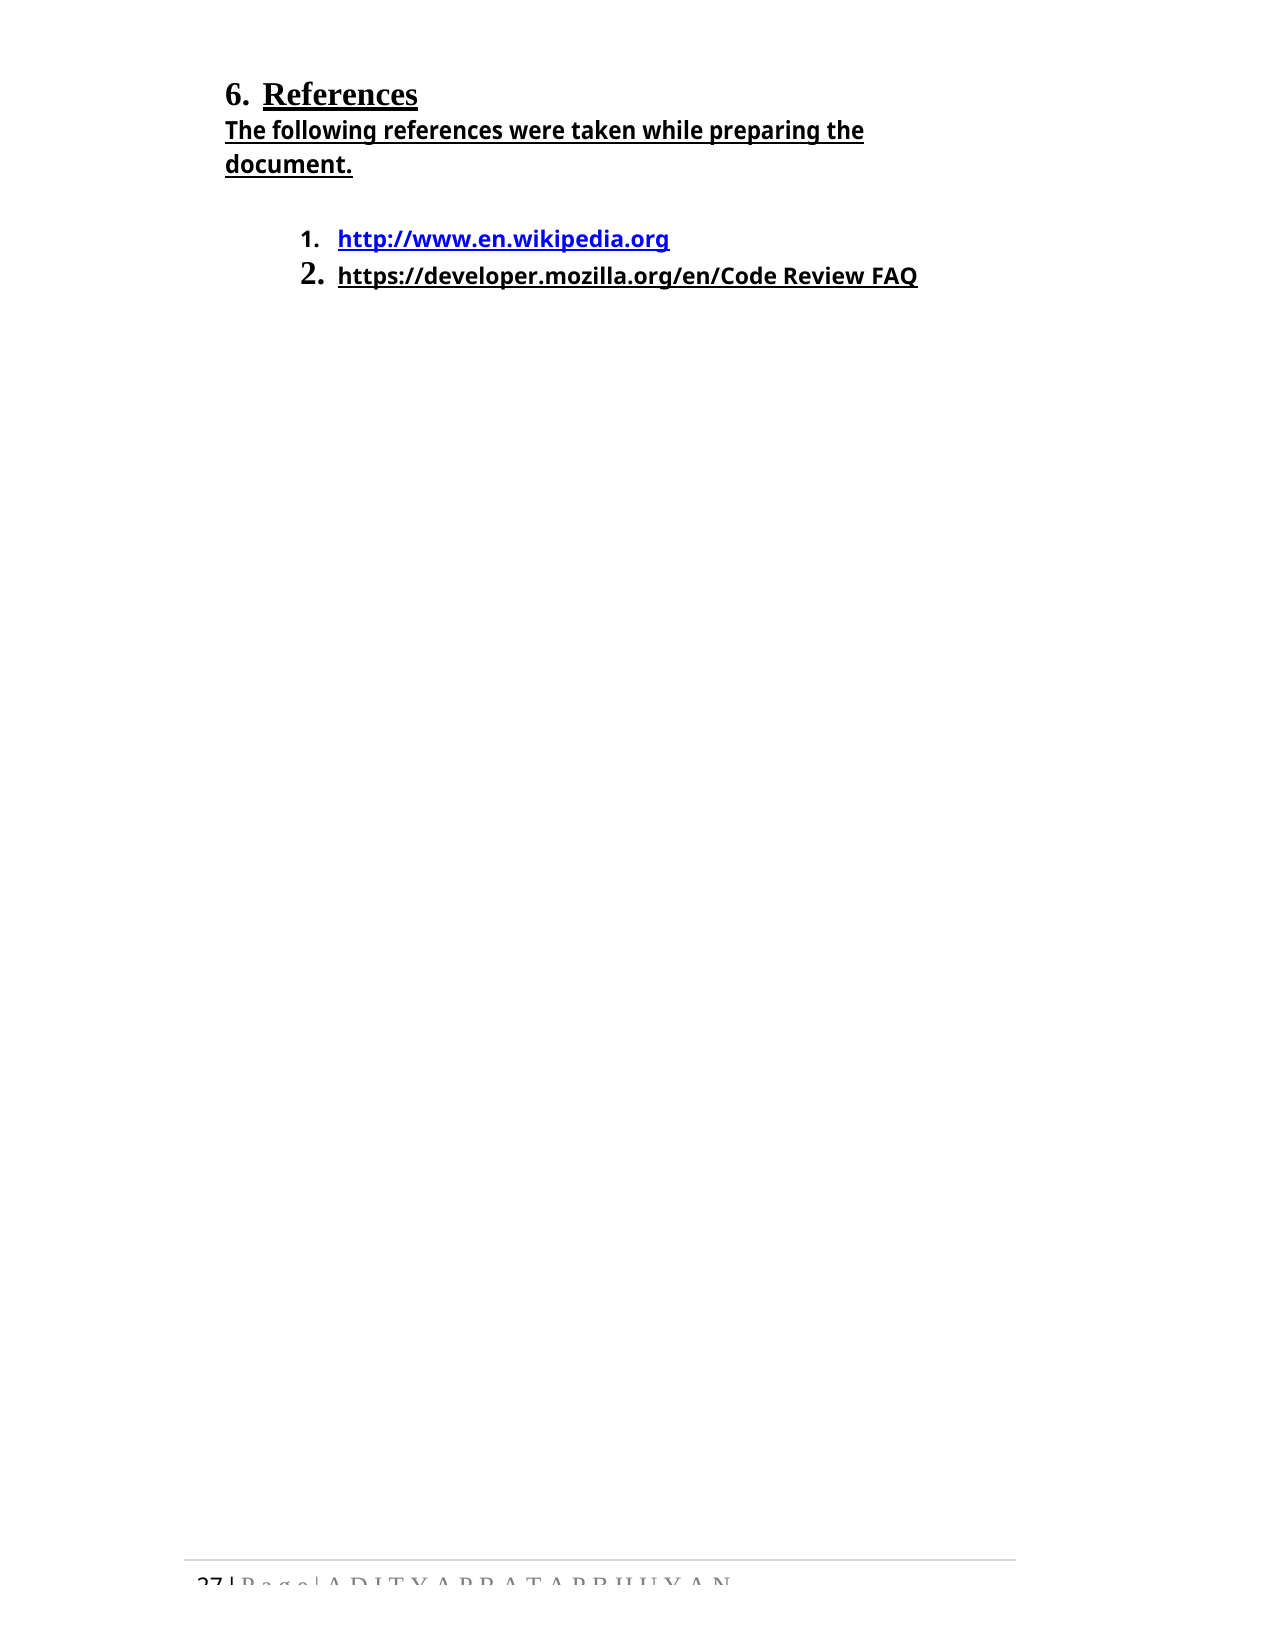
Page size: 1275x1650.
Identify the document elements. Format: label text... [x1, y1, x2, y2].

subtitle http://www.en.wikipedia.org [300, 223, 1098, 254]
subtitle References [225, 75, 1098, 113]
list https://developer.mozilla.org/en/Code Review FAQ [300, 254, 1098, 292]
text The following references were taken while preparing the document. [225, 113, 934, 181]
